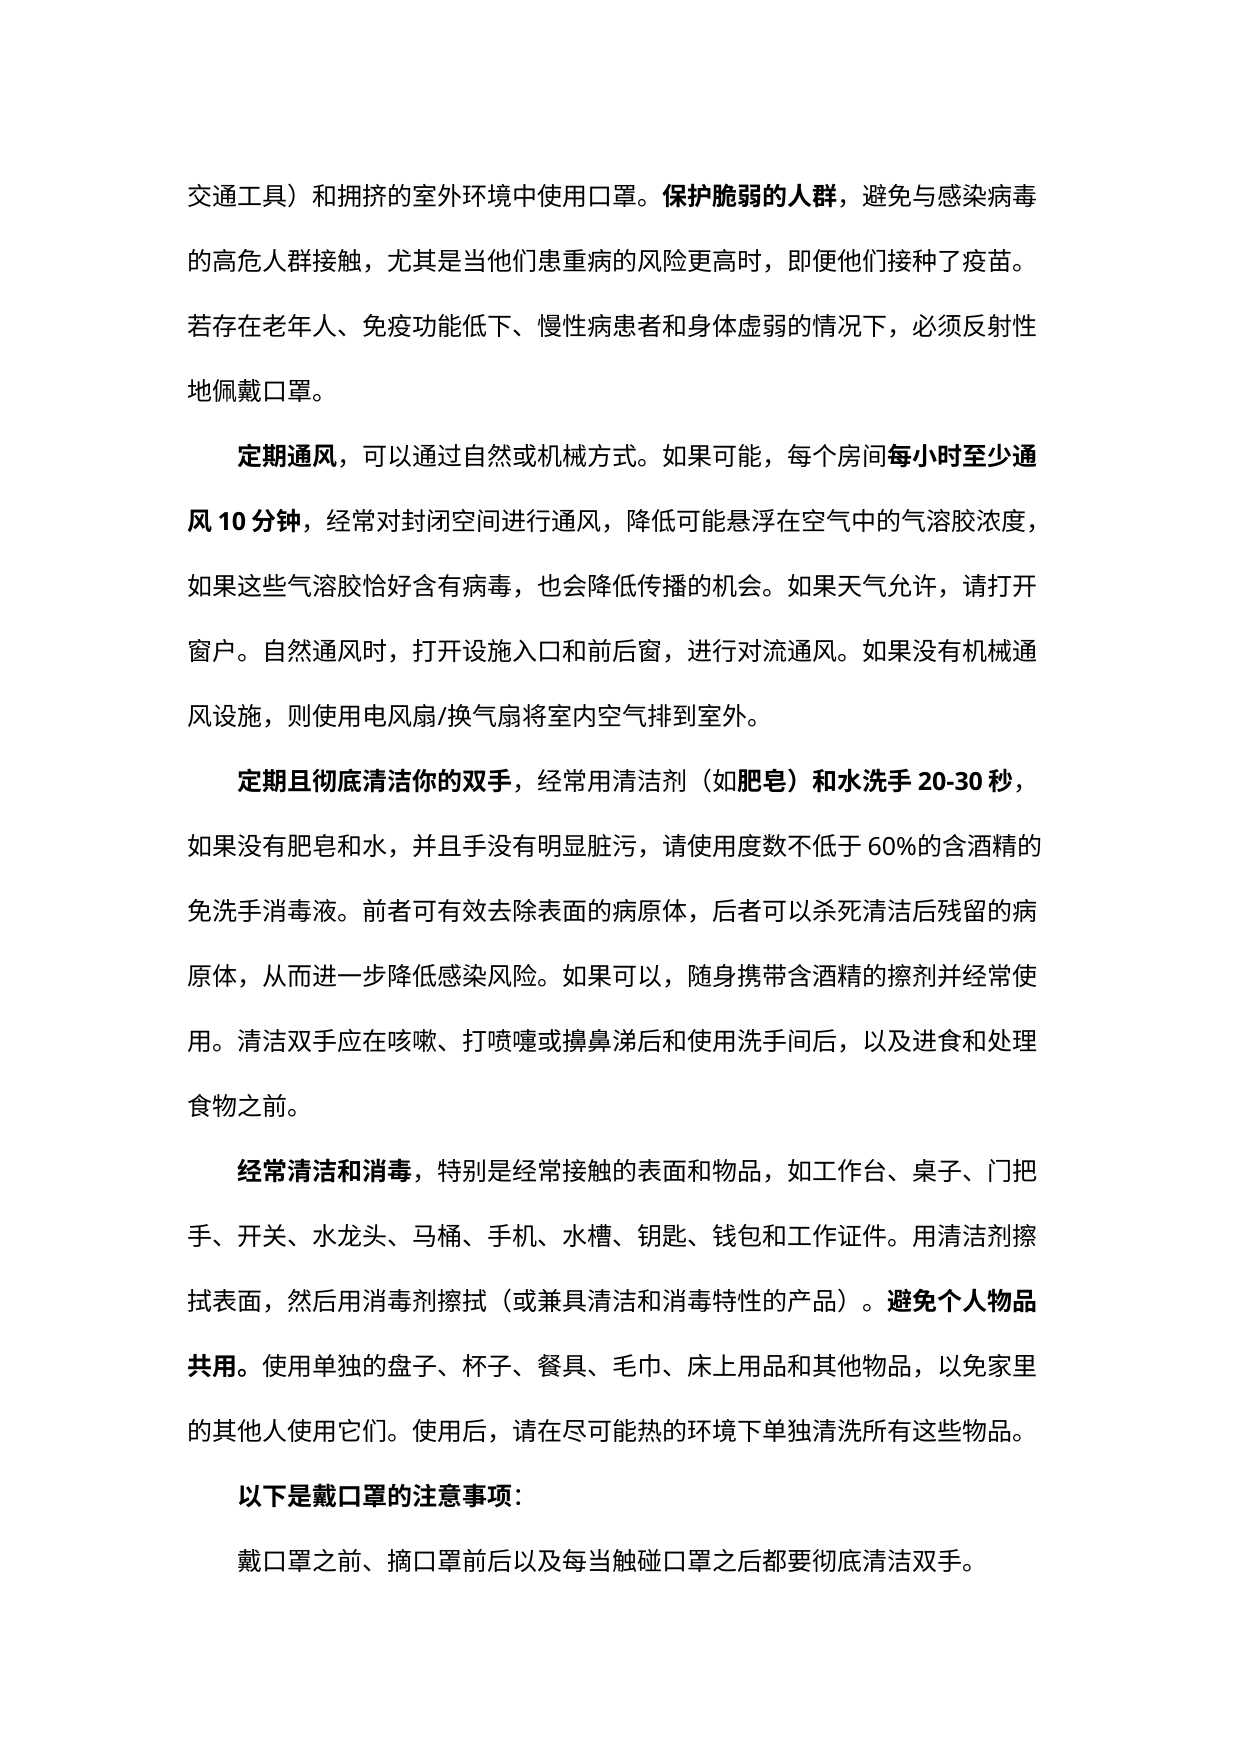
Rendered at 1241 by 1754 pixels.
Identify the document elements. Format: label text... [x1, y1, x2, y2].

text 以下是戴口罩的注意事项： [187, 1462, 1053, 1527]
text 戴口罩之前、摘口罩前后以及每当触碰口罩之后都要彻底清洁双手。 [187, 1527, 1053, 1592]
text 经常清洁和消毒，特别是经常接触的表面和物品，如工作台、桌子、门把手、开关、水龙头、马桶、手机、水槽、钥匙、钱包和工作证件。用清洁剂擦拭表面，然后用消毒剂擦拭（或兼具清洁和消毒特性的产品）。避免个人物品共用。使用单独的盘子、杯子、餐具、毛巾、床上用品和其他物品，以免家里的其他人使用它们。使用后，请在尽可能热的环境下单独清洗所有这些物品。 [187, 1137, 1053, 1462]
text 定期通风，可以通过自然或机械方式。如果可能，每个房间每小时至少通风10分钟，经常对封闭空间进行通风，降低可能悬浮在空气中的气溶胶浓度，如果这些气溶胶恰好含有病毒，也会降低传播的机会。如果天气允许，请打开窗户。自然通风时，打开设施入口和前后窗，进行对流通风。如果没有机械通风设施，则使用电风扇/换气扇将室内空气排到室外。 [187, 422, 1053, 747]
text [187, 162, 1053, 422]
text 定期且彻底清洁你的双手，经常用清洁剂（如肥皂）和水洗手20-30秒，如果没有肥皂和水，并且手没有明显脏污，请使用度数不低于60%的含酒精的免洗手消毒液。前者可有效去除表面的病原体，后者可以杀死清洁后残留的病原体，从而进一步降低感染风险。如果可以，随身携带含酒精的擦剂并经常使用。清洁双手应在咳嗽、打喷嚏或擤鼻涕后和使用洗手间后，以及进食和处理食物之前。 [187, 747, 1053, 1137]
